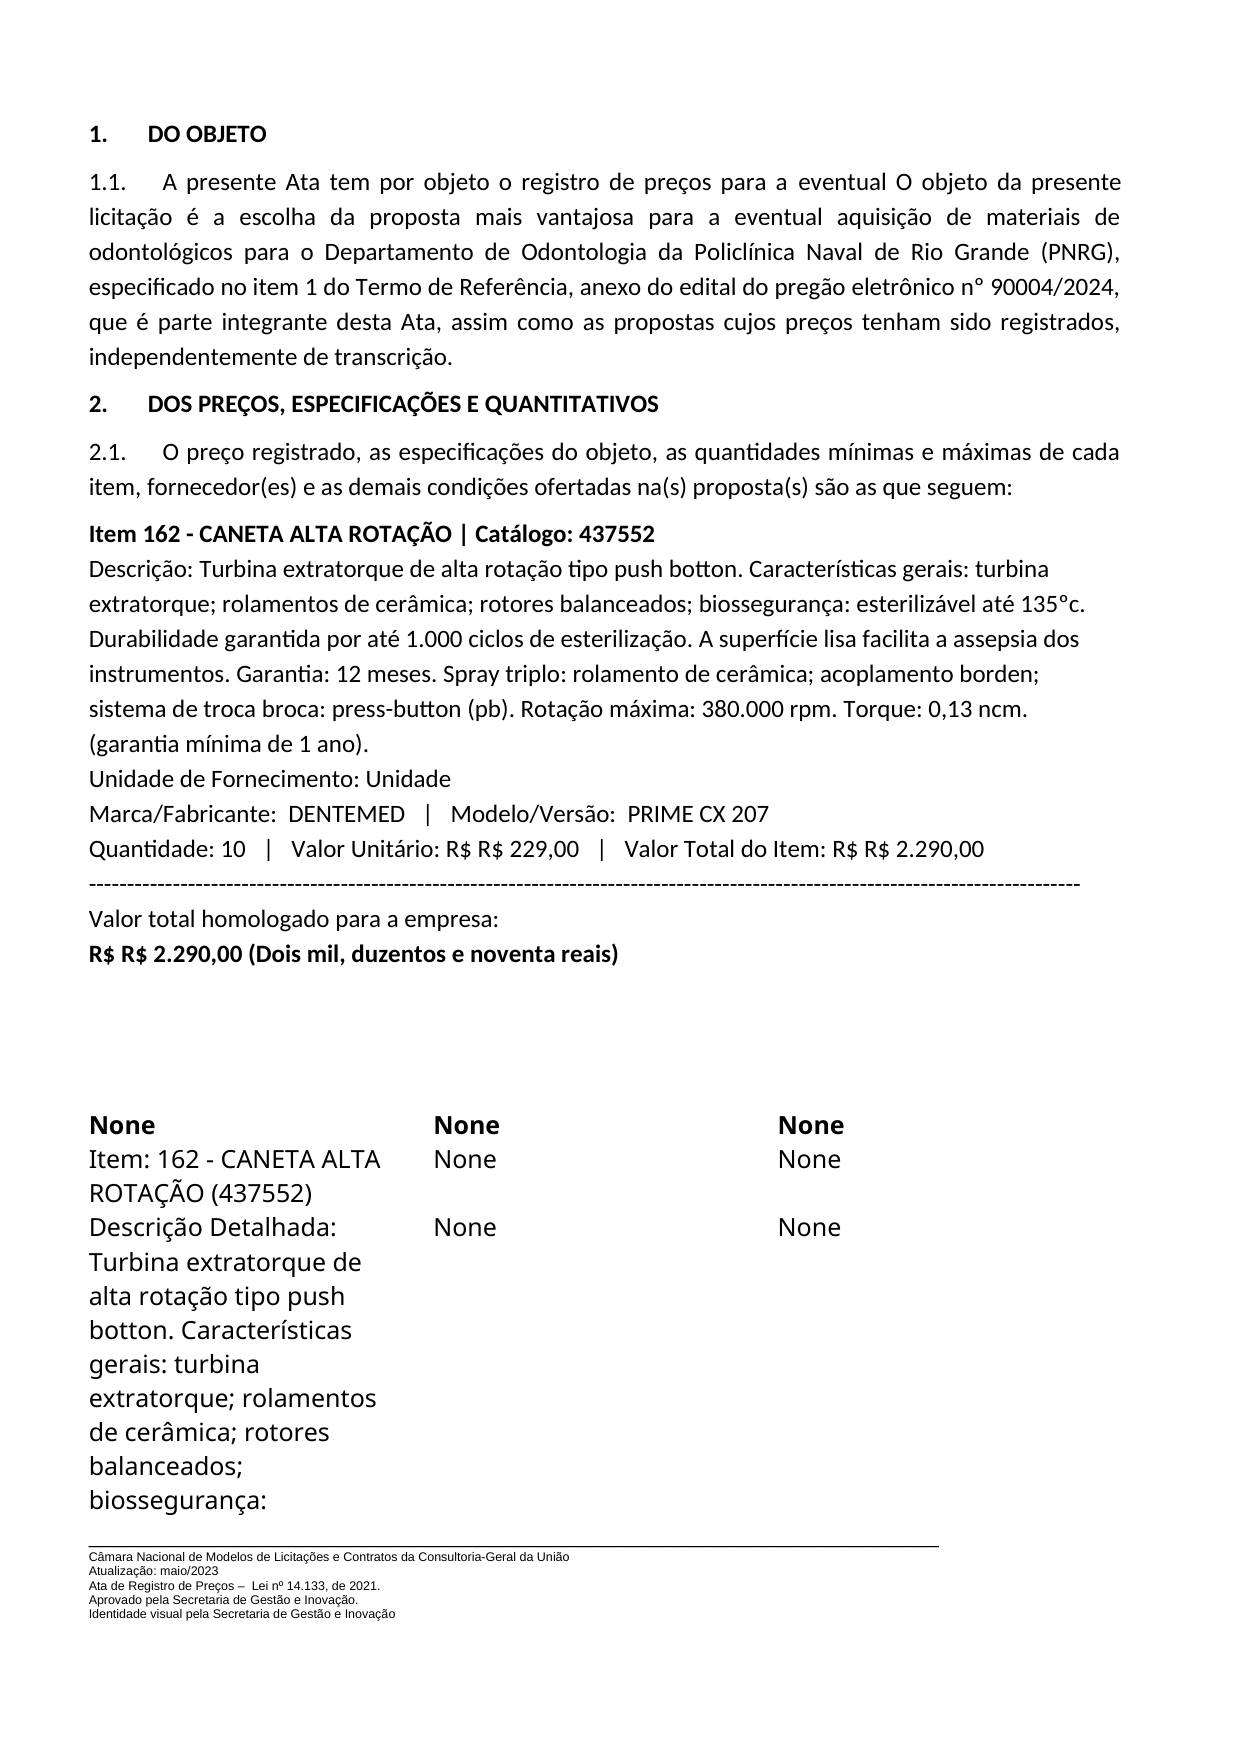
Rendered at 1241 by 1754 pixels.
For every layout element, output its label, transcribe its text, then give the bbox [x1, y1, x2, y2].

table_cell None [766, 1142, 1111, 1210]
list DOS PREÇOS, ESPECIFICAÇÕES E QUANTITATIVOS [88, 388, 1122, 419]
table_cell None [422, 1142, 766, 1210]
text Item 162 - CANETA ALTA ROTAÇÃO | Catálogo: 437552 Descrição: Turbina extratorque de alta rotação tipo push botton. Características gerais: turbina extratorque; rolamentos de cerâmica; rotores balanceados; biossegurança: esterilizável até 135ºc. Durabilidade garantida por até 1.000 ciclos de esterilização. A superfície lisa facilita a assepsia dos instrumentos. Garantia: 12 meses. Spray triplo: rolamento de cerâmica; acoplamento borden; sistema de troca broca: press-button (pb). Rotação máxima: 380.000 rpm. Torque: 0,13 ncm. (garantia mínima de 1 ano). Unidade de Fornecimento: Unidade Marca/Fabricante: DENTEMED | Modelo/Versão: PRIME CX 207 Quantidade: 10 | Valor Unitário: R$ R$ 229,00 | Valor Total do Item: R$ R$ 2.290,00 ---------------------------------------------------------------------------------------------------------------------------------- Valor total homologado para a empresa: R$ R$ 2.290,00 (Dois mil, duzentos e noventa reais) [88, 518, 1122, 1008]
list A presente Ata tem por objeto o registro de preços para a eventual O objeto da presente licitação é a escolha da proposta mais vantajosa para a eventual aquisição de materiais de odontológicos para o Departamento de Odontologia da Policlínica Naval de Rio Grande (PNRG), especificado no item 1 do Termo de Referência, anexo do edital do pregão eletrônico nº 90004/2024, que é parte integrante desta Ata, assim como as propostas cujos preços tenham sido registrados, independentemente de transcrição. [88, 166, 1122, 371]
table_header None [77, 1108, 422, 1142]
table_header None [422, 1108, 766, 1142]
table_cell None [766, 1210, 1111, 1517]
list DO OBJETO [88, 118, 1122, 149]
table_cell Item: 162 - CANETA ALTA ROTAÇÃO (437552) [77, 1142, 422, 1210]
table_cell None [422, 1210, 766, 1517]
list O preço registrado, as especificações do objeto, as quantidades mínimas e máximas de cada item, fornecedor(es) e as demais condições ofertadas na(s) proposta(s) são as que seguem: [88, 436, 1122, 501]
table_header None [766, 1108, 1111, 1142]
